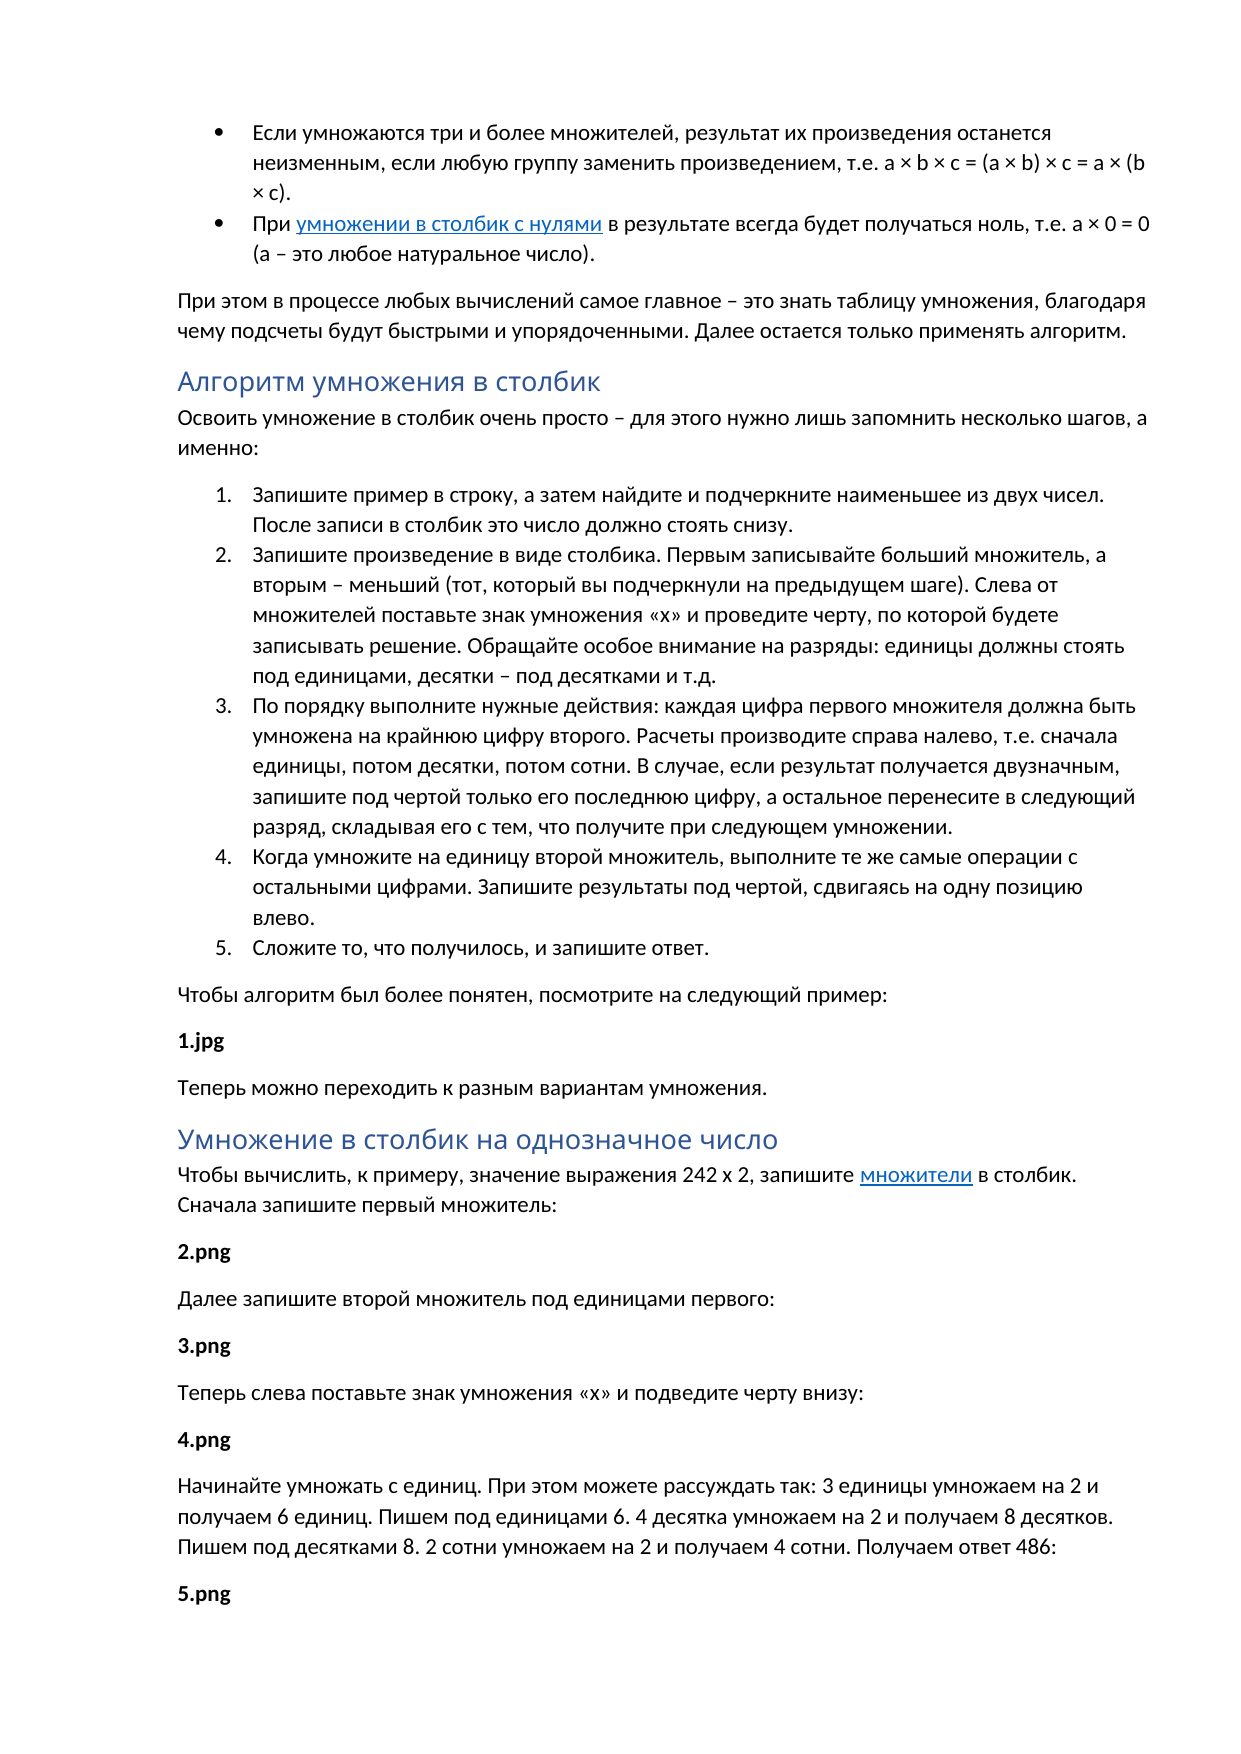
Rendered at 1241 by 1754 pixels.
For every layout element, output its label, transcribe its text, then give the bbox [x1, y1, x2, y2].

list Когда умножите на единицу второй множитель, выполните те же самые операции с остальными цифрами. Запишите результаты под чертой, сдвигаясь на одну позицию влево. [215, 842, 1152, 931]
list Сложите то, что получилось, и запишите ответ. [215, 933, 1152, 961]
subtitle Умножение в столбик на однозначное число [177, 1120, 1152, 1157]
list При умножении в столбик с нулями в результате всегда будет получаться ноль, т.е. а × 0 = 0 (а – это любое натуральное число). [215, 209, 1152, 267]
text Далее запишите второй множитель под единицами первого: [177, 1284, 1152, 1312]
text Освоить умножение в столбик очень просто – для этого нужно лишь запомнить несколько шагов, а именно: [177, 403, 1152, 461]
text Чтобы алгоритм был более понятен, посмотрите на следующий пример: [177, 980, 1152, 1008]
list Если умножаются три и более множителей, результат их произведения останется неизменным, если любую группу заменить произведением, т.е. a × b × c = (a × b) × c = a × (b × c). [215, 118, 1152, 207]
text При этом в процессе любых вычислений самое главное – это знать таблицу умножения, благодаря чему подсчеты будут быстрыми и упорядоченными. Далее остается только применять алгоритм. [177, 286, 1152, 344]
text 2.png [177, 1237, 1152, 1265]
text Теперь слева поставьте знак умножения «х» и подведите черту внизу: [177, 1378, 1152, 1406]
text 5.png [177, 1579, 1152, 1607]
text 4.png [177, 1425, 1152, 1453]
subtitle Алгоритм умножения в столбик [177, 363, 1152, 400]
text 3.png [177, 1331, 1152, 1359]
list Запишите произведение в виде столбика. Первым записывайте больший множитель, а вторым – меньший (тот, который вы подчеркнули на предыдущем шаге). Слева от множителей поставьте знак умножения «х» и проведите черту, по которой будете записывать решение. Обращайте особое внимание на разряды: единицы должны стоять под единицами, десятки – под десятками и т.д. [215, 540, 1152, 689]
list По порядку выполните нужные действия: каждая цифра первого множителя должна быть умножена на крайнюю цифру второго. Расчеты производите справа налево, т.е. сначала единицы, потом десятки, потом сотни. В случае, если результат получается двузначным, запишите под чертой только его последнюю цифру, а остальное перенесите в следующий разряд, складывая его с тем, что получите при следующем умножении. [215, 691, 1152, 840]
text Теперь можно переходить к разным вариантам умножения. [177, 1073, 1152, 1102]
list Запишите пример в строку, а затем найдите и подчеркните наименьшее из двух чисел. После записи в столбик это число должно стоять снизу. [215, 480, 1152, 538]
text Чтобы вычислить, к примеру, значение выражения 242 х 2, запишите множители в столбик. Сначала запишите первый множитель: [177, 1160, 1152, 1218]
text Начинайте умножать с единиц. При этом можете рассуждать так: 3 единицы умножаем на 2 и получаем 6 единиц. Пишем под единицами 6. 4 десятка умножаем на 2 и получаем 8 десятков. Пишем под десятками 8. 2 сотни умножаем на 2 и получаем 4 сотни. Получаем ответ 486: [177, 1472, 1152, 1560]
text 1.jpg [177, 1027, 1152, 1055]
